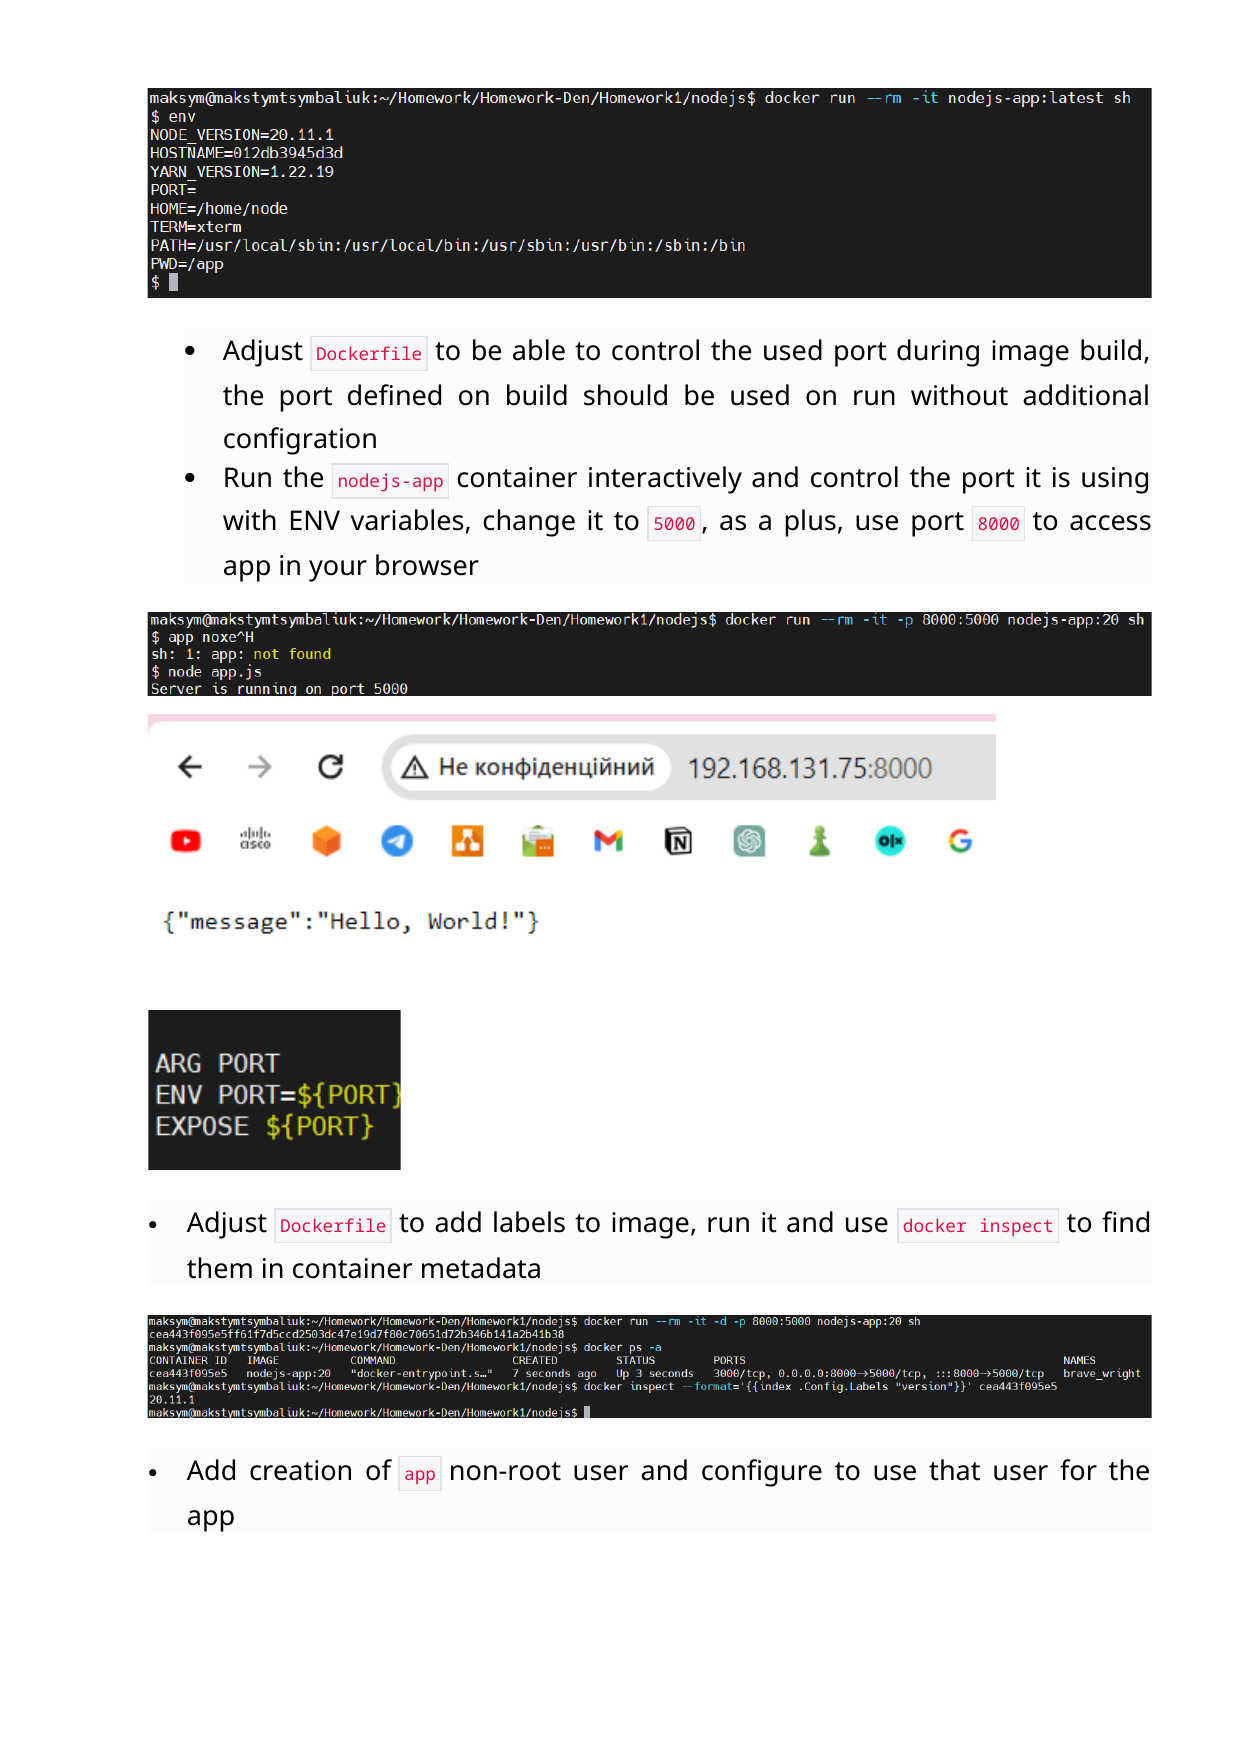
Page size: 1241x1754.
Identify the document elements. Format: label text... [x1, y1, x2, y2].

list Adjust Dockerfile to be able to control the used port during image build, the port defined on build should be used on run without additional configration [185, 329, 1152, 456]
picture [147, 612, 1152, 696]
list Adjust Dockerfile to add labels to image, run it and use docker inspect to find them in container metadata [149, 1201, 1152, 1286]
picture [147, 1010, 401, 1170]
picture [147, 1315, 1152, 1418]
picture [147, 714, 997, 992]
picture [147, 88, 1152, 298]
list Add creation of app non-root user and configure to use that user for the app [149, 1449, 1152, 1534]
